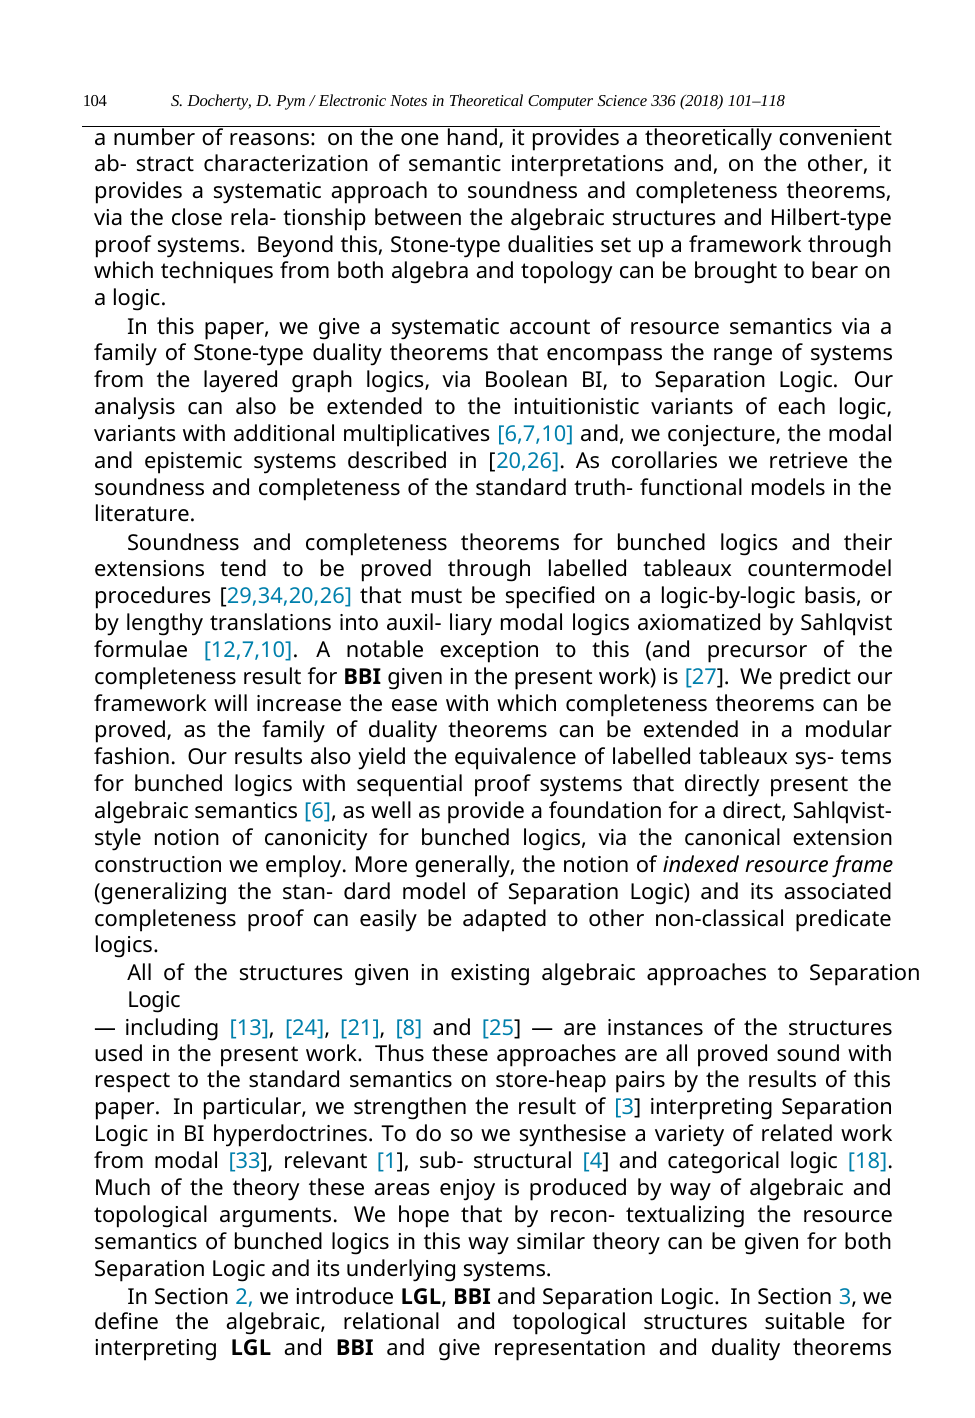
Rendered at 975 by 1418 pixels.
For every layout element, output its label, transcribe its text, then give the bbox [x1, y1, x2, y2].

text a number of reasons: on the one hand, it provides a theoretically convenient ab- stract characterization of semantic interpretations and, on the other, it provides a systematic approach to soundness and completeness theorems, via the close rela- tionship between the algebraic structures and Hilbert-type proof systems. Beyond this, Stone-type dualities set up a framework through which techniques from both algebra and topology can be brought to bear on a logic. [94, 124, 893, 312]
list including [13], [24], [21], [8] and [25] — are instances of the structures used in the present work. Thus these approaches are all proved sound with respect to the standard semantics on store-heap pairs by the results of this paper. In particular, we strengthen the result of [3] interpreting Separation Logic in BI hyperdoctrines. To do so we synthesise a variety of related work from modal [33], relevant [1], sub- structural [4] and categorical logic [18]. Much of the theory these areas enjoy is produced by way of algebraic and topological arguments. We hope that by recon- textualizing the resource semantics of bunched logics in this way similar theory can be given for both Separation Logic and its underlying systems. [94, 1014, 893, 1282]
text Soundness and completeness theorems for bunched logics and their extensions tend to be proved through labelled tableaux countermodel procedures [29,34,20,26] that must be specified on a logic-by-logic basis, or by lengthy translations into auxil- liary modal logics axiomatized by Sahlqvist formulae [12,7,10]. A notable exception to this (and precursor of the completeness result for BBI given in the present work) is [27]. We predict our framework will increase the ease with which completeness theorems can be proved, as the family of duality theorems can be extended in a modular fashion. Our results also yield the equivalence of labelled tableaux sys- tems for bunched logics with sequential proof systems that directly present the algebraic semantics [6], as well as provide a foundation for a direct, Sahlqvist-style notion of canonicity for bunched logics, via the canonical extension construction we employ. More generally, the notion of indexed resource frame (generalizing the stan- dard model of Separation Logic) and its associated completeness proof can easily be adapted to other non-classical predicate logics. [94, 529, 893, 959]
text All of the structures given in existing algebraic approaches to Separation Logic [127, 959, 921, 1013]
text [94, 1283, 893, 1362]
text In this paper, we give a systematic account of resource semantics via a family of Stone-type duality theorems that encompass the range of systems from the layered graph logics, via Boolean BI, to Separation Logic. Our analysis can also be extended to the intuitionistic variants of each logic, variants with additional multiplicatives [6,7,10] and, we conjecture, the modal and epistemic systems described in [20,26]. As corollaries we retrieve the soundness and completeness of the standard truth- functional models in the literature. [94, 313, 893, 528]
